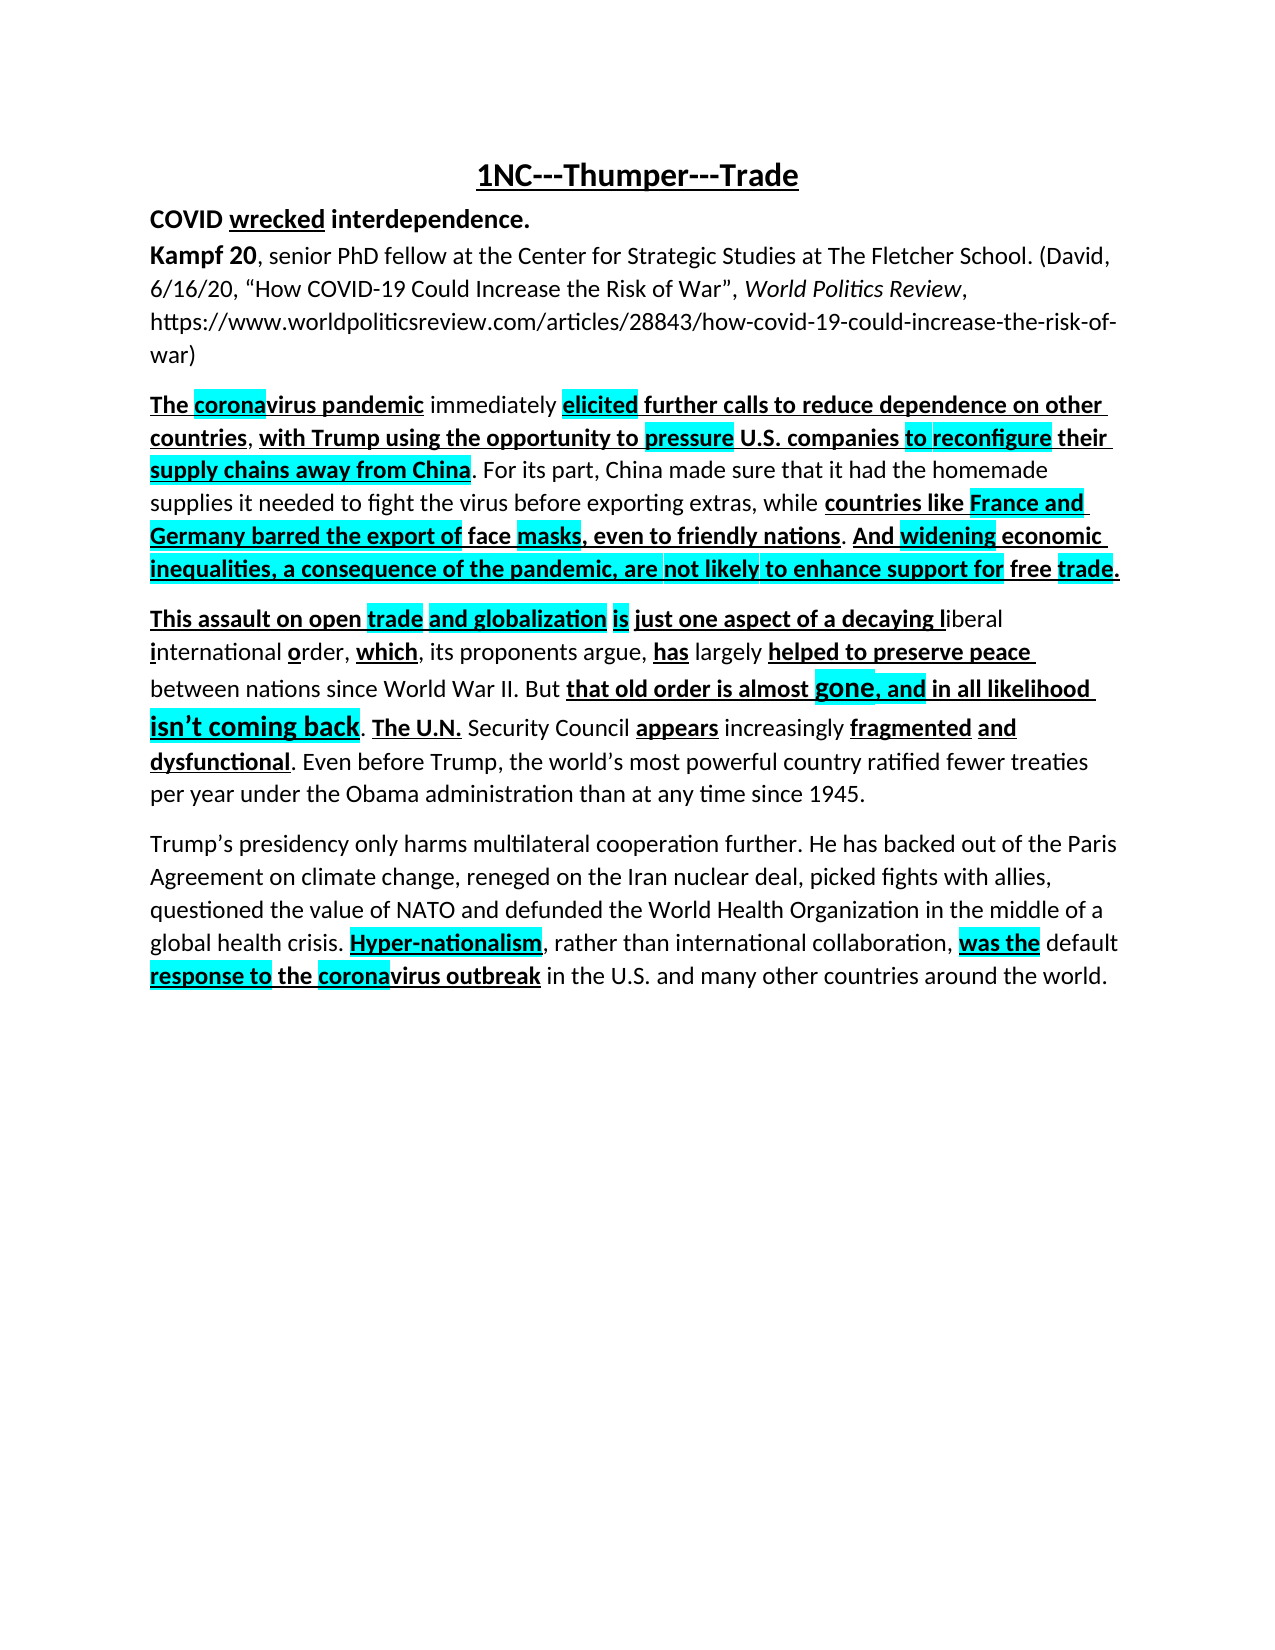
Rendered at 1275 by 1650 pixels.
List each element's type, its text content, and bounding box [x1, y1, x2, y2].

text Kampf 20, senior PhD fellow at the Center for Strategic Studies at The Fletcher School. (David, 6/16/20, “How COVID-19 Could Increase the Risk of War”, World Politics Review, https://www.worldpoliticsreview.com/articles/28843/how-covid-19-could-increase-the-risk-of-war) [150, 238, 1125, 370]
subtitle COVID wrecked interdependence. [150, 202, 1125, 235]
text The coronavirus pandemic immediately elicited further calls to reduce dependence on other countries, with Trump using the opportunity to pressure U.S. companies to reconfigure their supply chains away from China. For its part, China made sure that it had the homemade supplies it needed to fight the virus before exporting extras, while countries like France and Germany barred the export of face masks, even to friendly nations. And widening economic inequalities, a consequence of the pandemic, are not likely to enhance support for free trade. [150, 389, 1125, 584]
text This assault on open trade and globalization is just one aspect of a decaying liberal international order, which, its proponents argue, has largely helped to preserve peace between nations since World War II. But that old order is almost gone, and in all likelihood isn’t coming back. The U.N. Security Council appears increasingly fragmented and dysfunctional. Even before Trump, the world’s most powerful country ratified fewer treaties per year under the Obama administration than at any time since 1945. [150, 603, 1125, 809]
text Trump’s presidency only harms multilateral cooperation further. He has backed out of the Paris Agreement on climate change, reneged on the Iran nuclear deal, picked fights with allies, questioned the value of NATO and defunded the World Health Organization in the middle of a global health crisis. Hyper-nationalism, rather than international collaboration, was the default response to the coronavirus outbreak in the U.S. and many other countries around the world. [150, 828, 1125, 990]
subtitle 1NC---Thumper---Trade [150, 154, 1125, 195]
